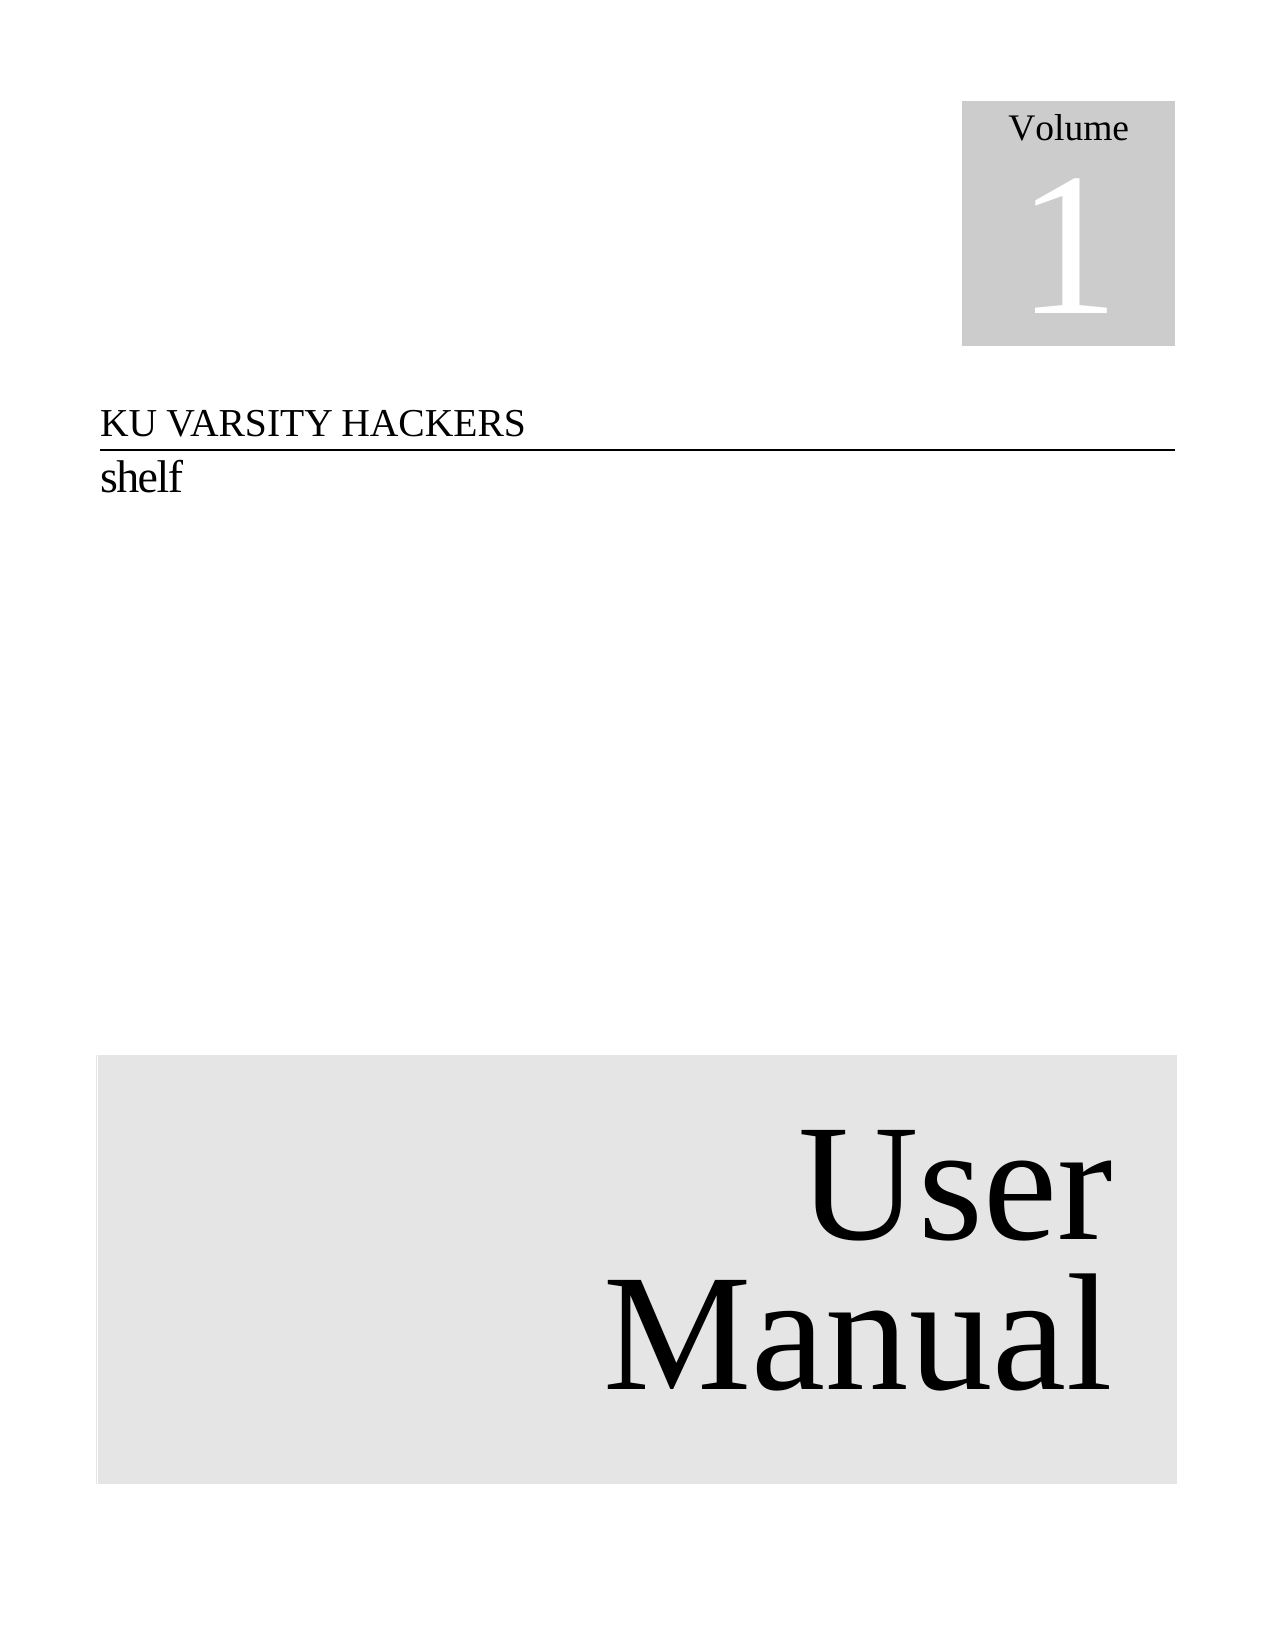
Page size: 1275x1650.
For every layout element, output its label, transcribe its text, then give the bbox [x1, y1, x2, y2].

title Manual [98, 1203, 1177, 1484]
title User [98, 1055, 1177, 1203]
subtitle shelf [100, 451, 1175, 503]
text KU Varsity Hackers [100, 144, 1175, 443]
title Volume [962, 101, 1175, 151]
text 1 [962, 184, 1175, 346]
